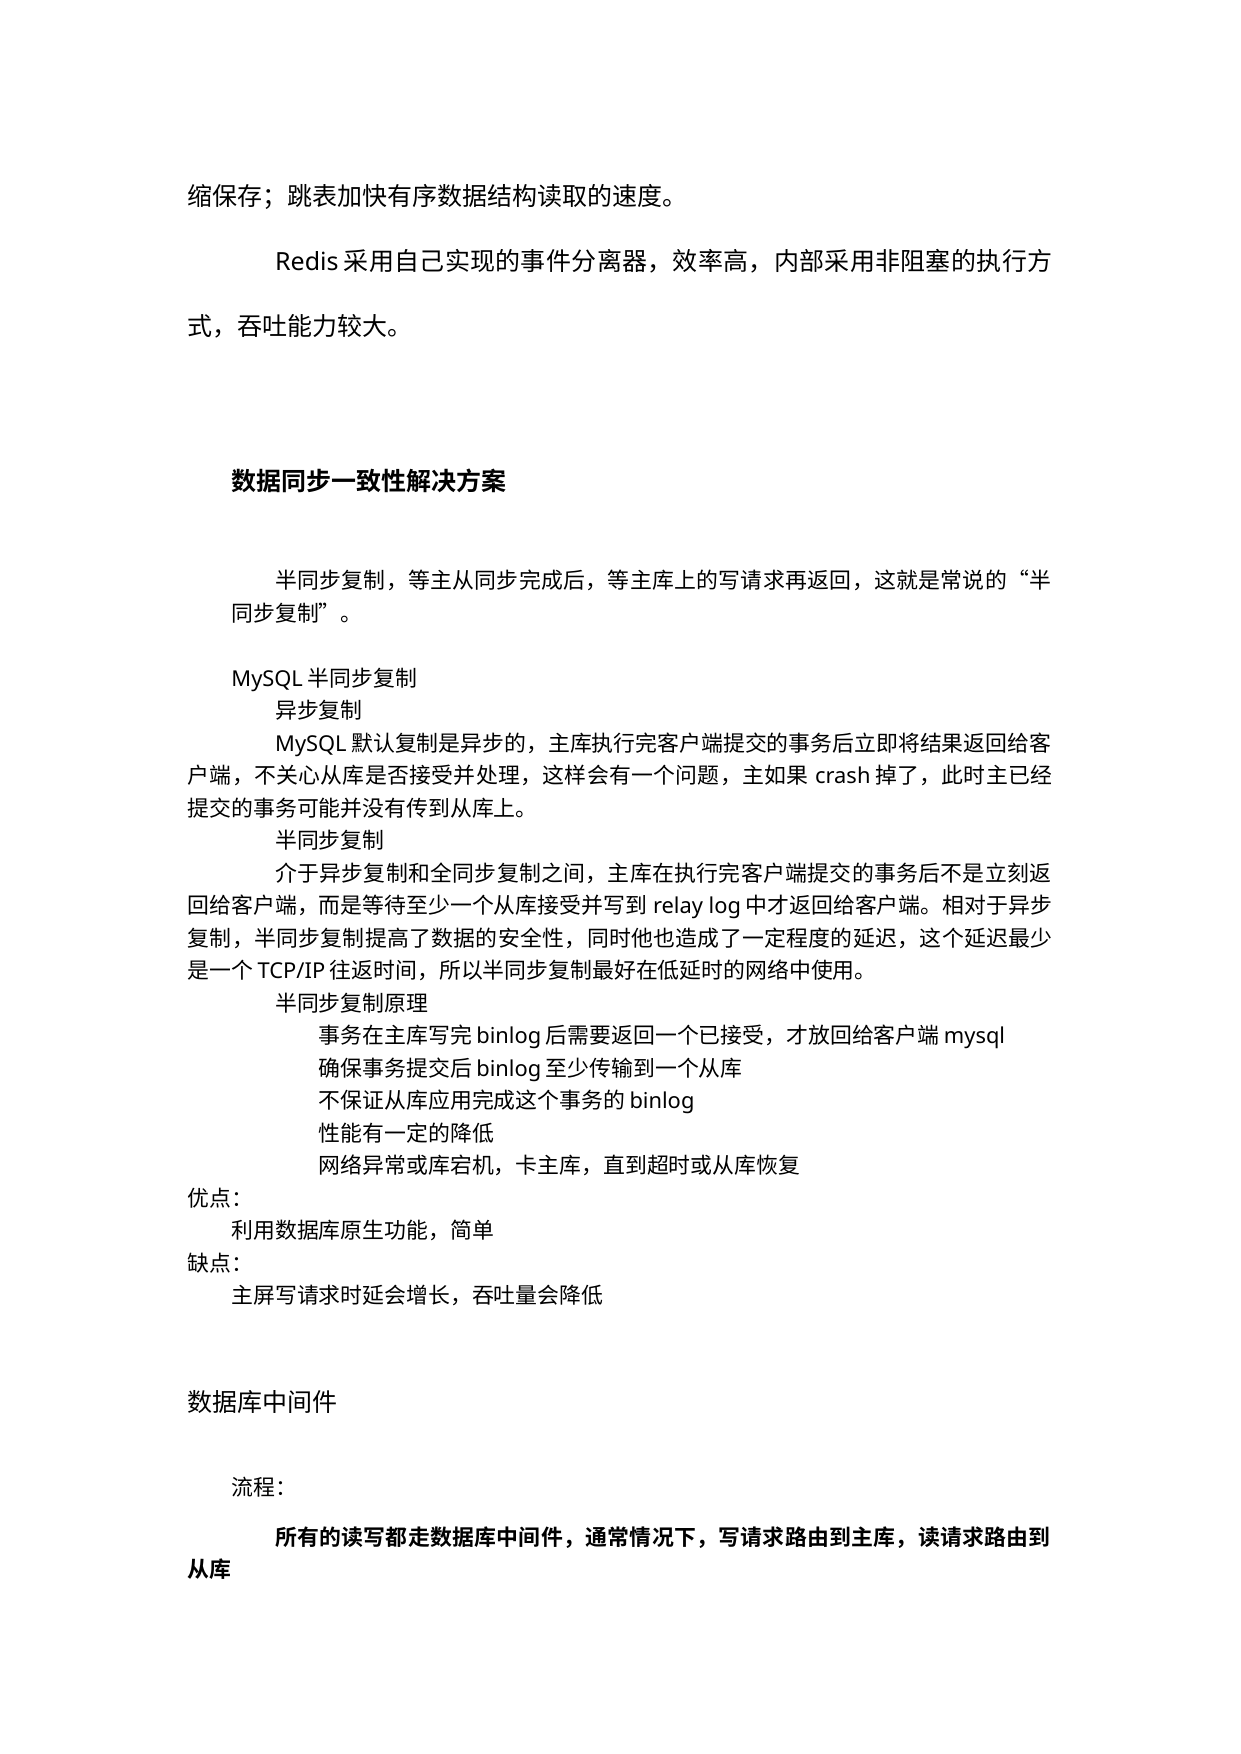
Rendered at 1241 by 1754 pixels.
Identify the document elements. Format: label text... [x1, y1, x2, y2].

text 性能有一定的降低 [187, 1116, 1053, 1148]
text 半同步复制，等主从同步完成后，等主库上的写请求再返回，这就是常说的“半同步复制”。 [231, 563, 1053, 628]
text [187, 162, 1053, 227]
text Redis采用自己实现的事件分离器，效率高，内部采用非阻塞的执行方式，吞吐能力较大。 [187, 227, 1053, 357]
text 网络异常或库宕机，卡主库，直到超时或从库恢复 [187, 1148, 1053, 1181]
text 利用数据库原生功能，简单 [187, 1213, 1053, 1246]
text 介于异步复制和全同步复制之间，主库在执行完客户端提交的事务后不是立刻返回给客户端，而是等待至少一个从库接受并写到relay log中才返回给客户端。相对于异步复制，半同步复制提高了数据的安全性，同时他也造成了一定程度的延迟，这个延迟最少是一个TCP/IP往返时间，所以半同步复制最好在低延时的网络中使用。 [187, 856, 1053, 986]
text 所有的读写都走数据库中间件，通常情况下，写请求路由到主库，读请求路由到从库 [187, 1519, 1053, 1584]
text 优点： [187, 1181, 1053, 1213]
text 缺点： [187, 1246, 1053, 1278]
text 事务在主库写完binlog后需要返回一个已接受，才放回给客户端mysql [187, 1018, 1053, 1051]
text 半同步复制原理 [187, 986, 1053, 1018]
text 确保事务提交后binlog至少传输到一个从库 [187, 1051, 1053, 1083]
text 异步复制 [187, 693, 1053, 726]
subtitle 流程： [187, 1470, 1053, 1502]
text MySQL默认复制是异步的，主库执行完客户端提交的事务后立即将结果返回给客户端，不关心从库是否接受并处理，这样会有一个问题，主如果crash掉了，此时主已经提交的事务可能并没有传到从库上。 [187, 726, 1053, 823]
text 不保证从库应用完成这个事务的binlog [187, 1083, 1053, 1116]
text 半同步复制 [187, 823, 1053, 856]
subtitle 数据同步一致性解决方案 [187, 447, 1053, 512]
text 主屏写请求时延会增长，吞吐量会降低 [187, 1278, 1053, 1311]
subtitle 数据库中间件 [187, 1368, 1053, 1433]
text MySQL半同步复制 [187, 661, 1053, 693]
